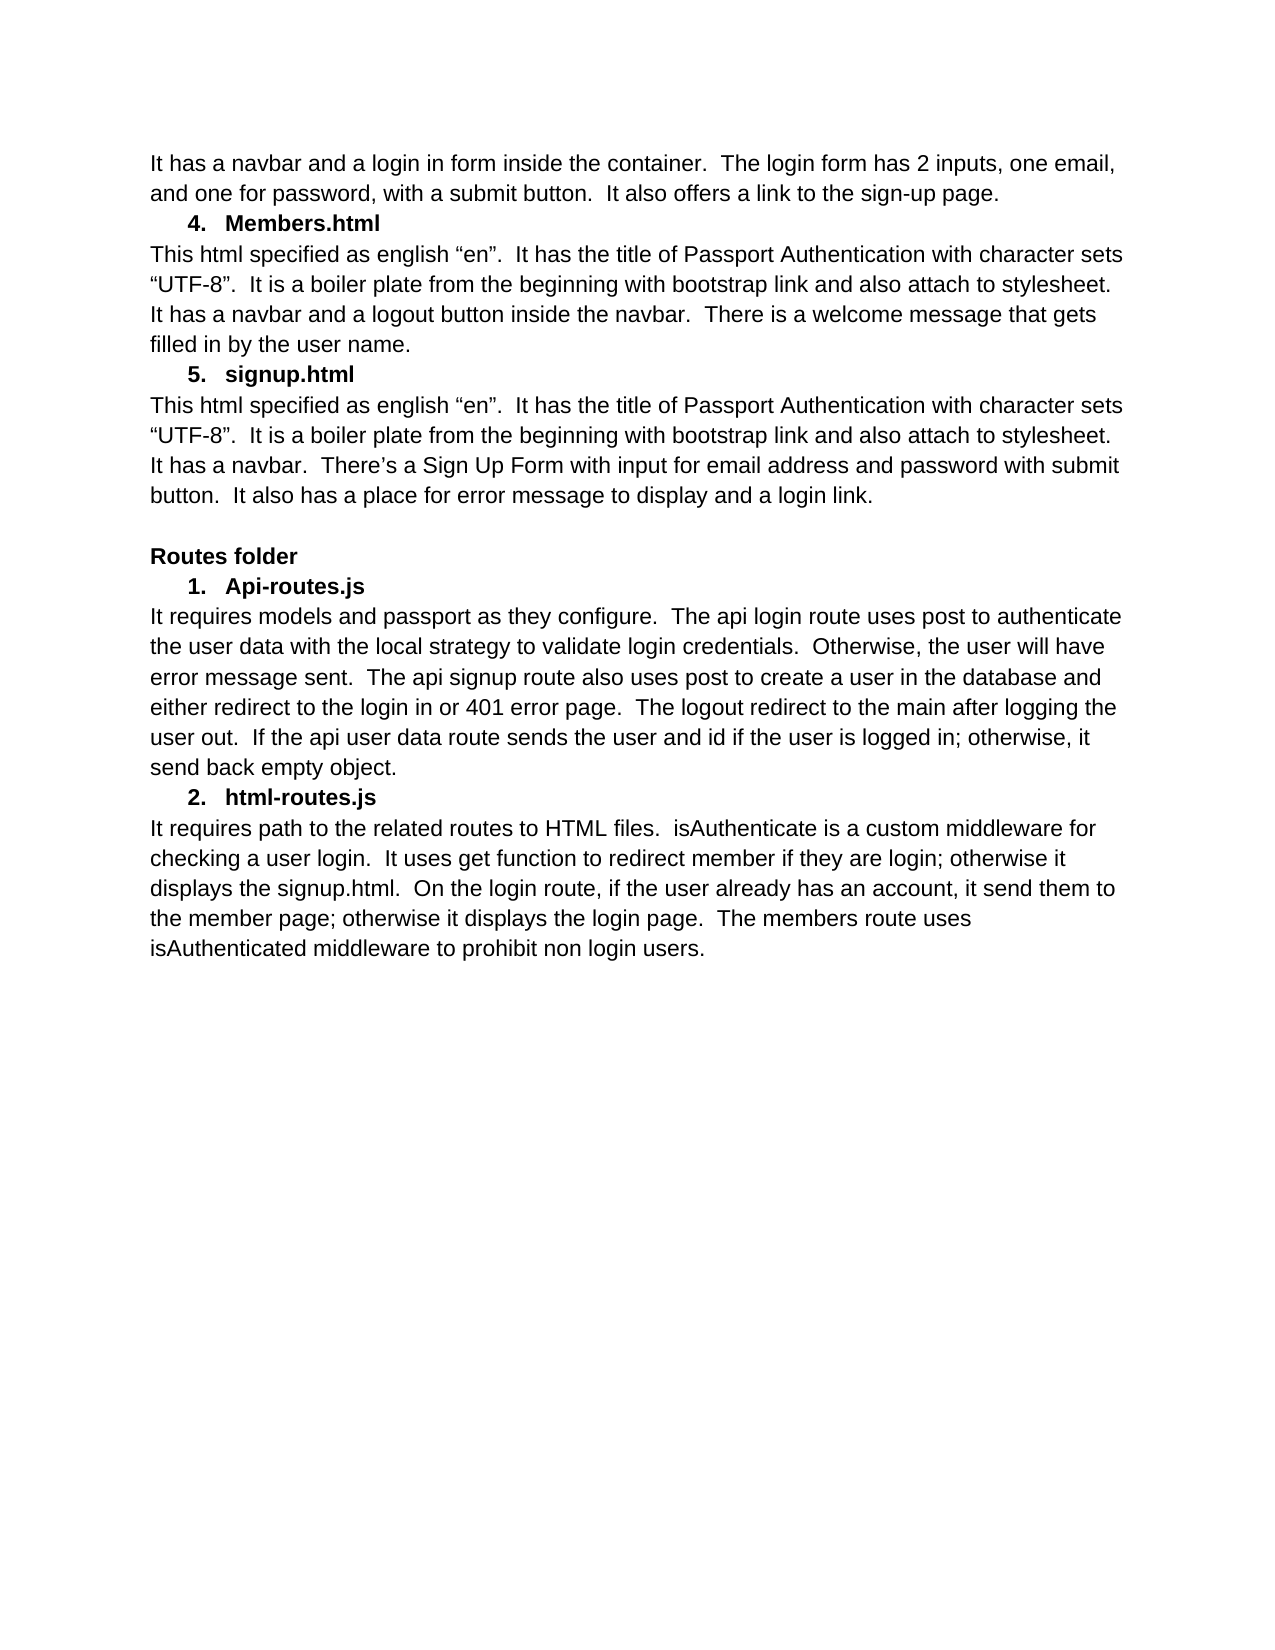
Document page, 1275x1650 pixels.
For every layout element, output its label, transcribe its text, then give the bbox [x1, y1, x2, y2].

text This html specified as english “en”. It has the title of Passport Authentication with character sets “UTF-8”. It is a boiler plate from the beginning with bootstrap link and also attach to stylesheet. It has a navbar and a logout button inside the navbar. There is a welcome message that gets filled in by the user name. [150, 241, 1125, 358]
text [150, 150, 1125, 207]
list Api-routes.js [187, 573, 1125, 599]
list html-routes.js [187, 784, 1125, 811]
list Members.html [187, 210, 1125, 237]
list signup.html [187, 361, 1125, 388]
text It requires models and passport as they configure. The api login route uses post to authenticate the user data with the local strategy to validate login credentials. Otherwise, the user will have error message sent. The api signup route also uses post to create a user in the database and either redirect to the login in or 401 error page. The logout redirect to the main after logging the user out. If the api user data route sends the user and id if the user is logged in; otherwise, it send back empty object. [150, 603, 1125, 781]
text Routes folder [150, 543, 1125, 569]
text It requires path to the related routes to HTML files. isAuthenticate is a custom middleware for checking a user login. It uses get function to redirect member if they are login; otherwise it displays the signup.html. On the login route, if the user already has an account, it send them to the member page; otherwise it displays the login page. The members route uses isAuthenticated middleware to prohibit non login users. [150, 814, 1125, 962]
text This html specified as english “en”. It has the title of Passport Authentication with character sets “UTF-8”. It is a boiler plate from the beginning with bootstrap link and also attach to stylesheet. It has a navbar. There’s a Sign Up Form with input for email address and password with submit button. It also has a place for error message to display and a login link. [150, 392, 1125, 509]
